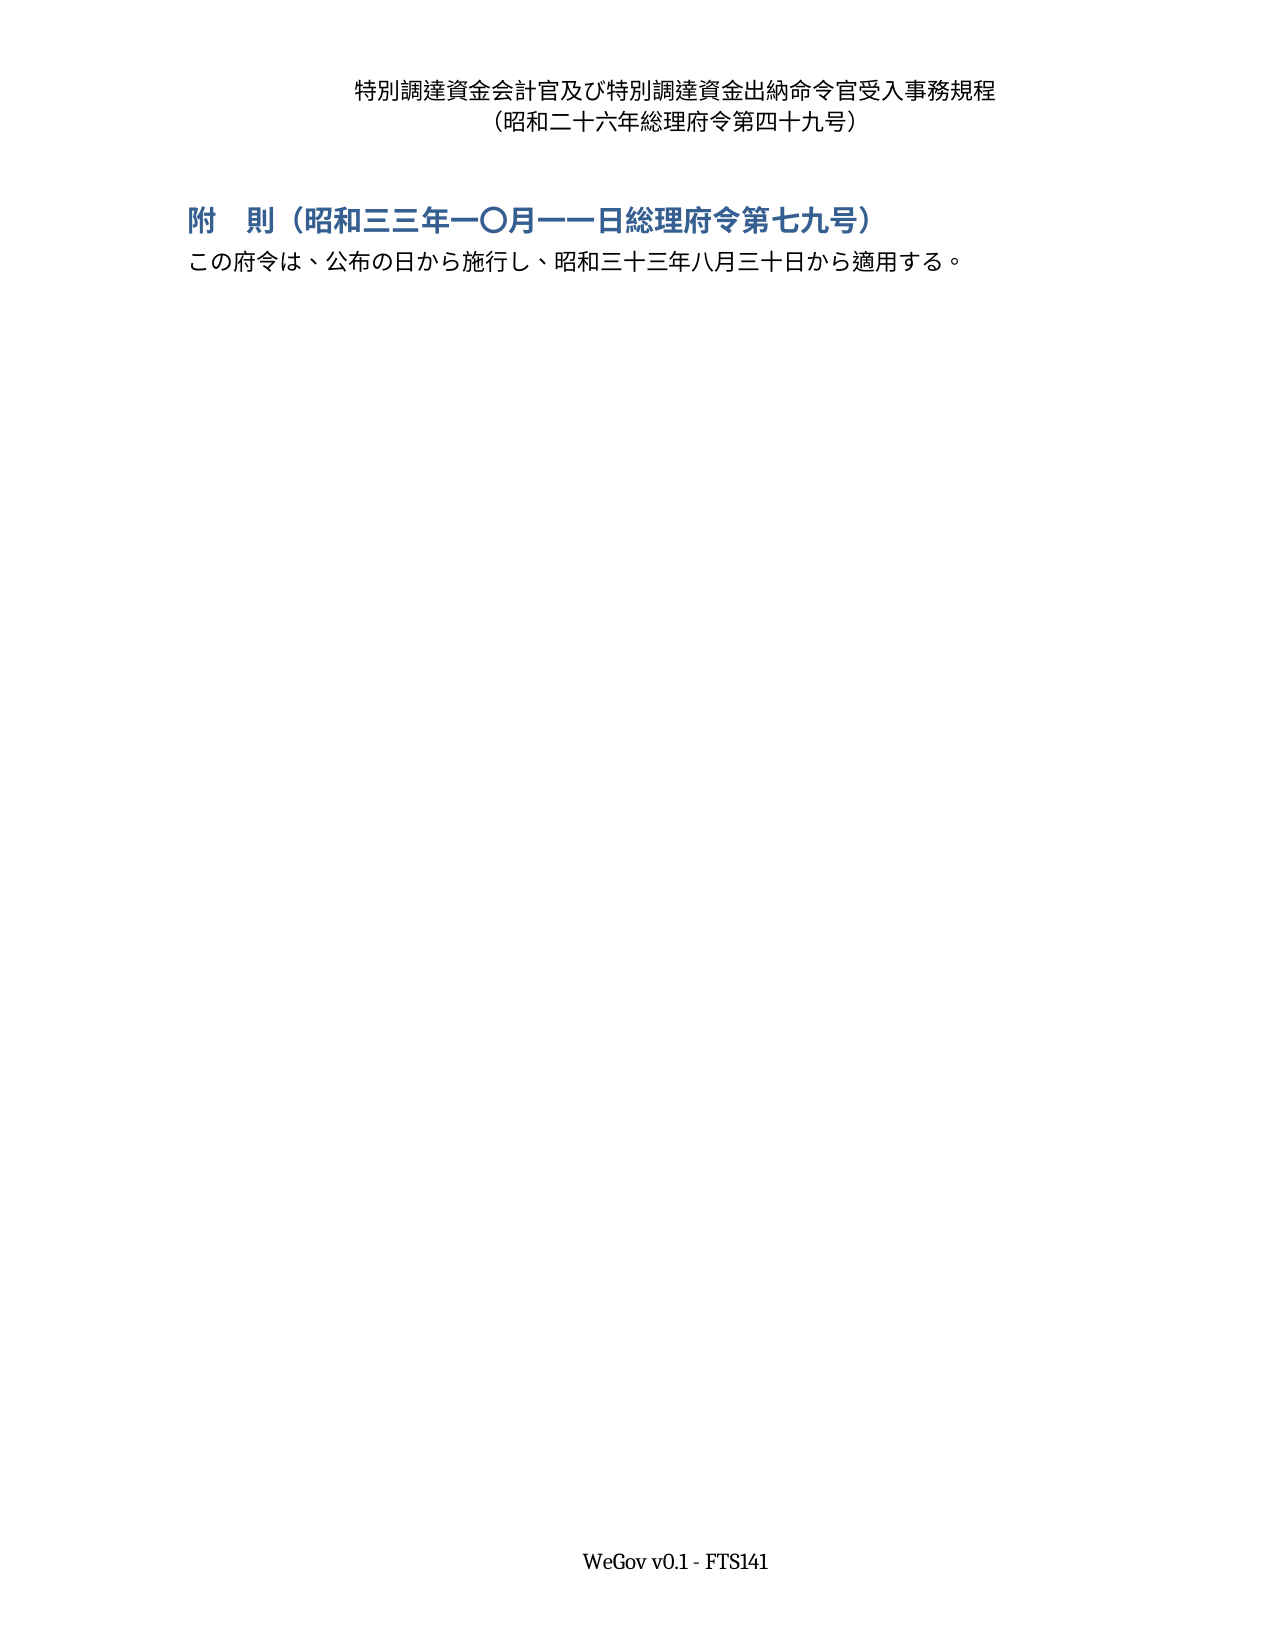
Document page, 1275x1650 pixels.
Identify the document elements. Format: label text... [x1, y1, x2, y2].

text この府令は、公布の日から施行し、昭和三十三年八月三十日から適用する。 [187, 246, 1087, 277]
subtitle 附 則（昭和三三年一〇月一一日総理府令第七九号） [187, 200, 1087, 240]
